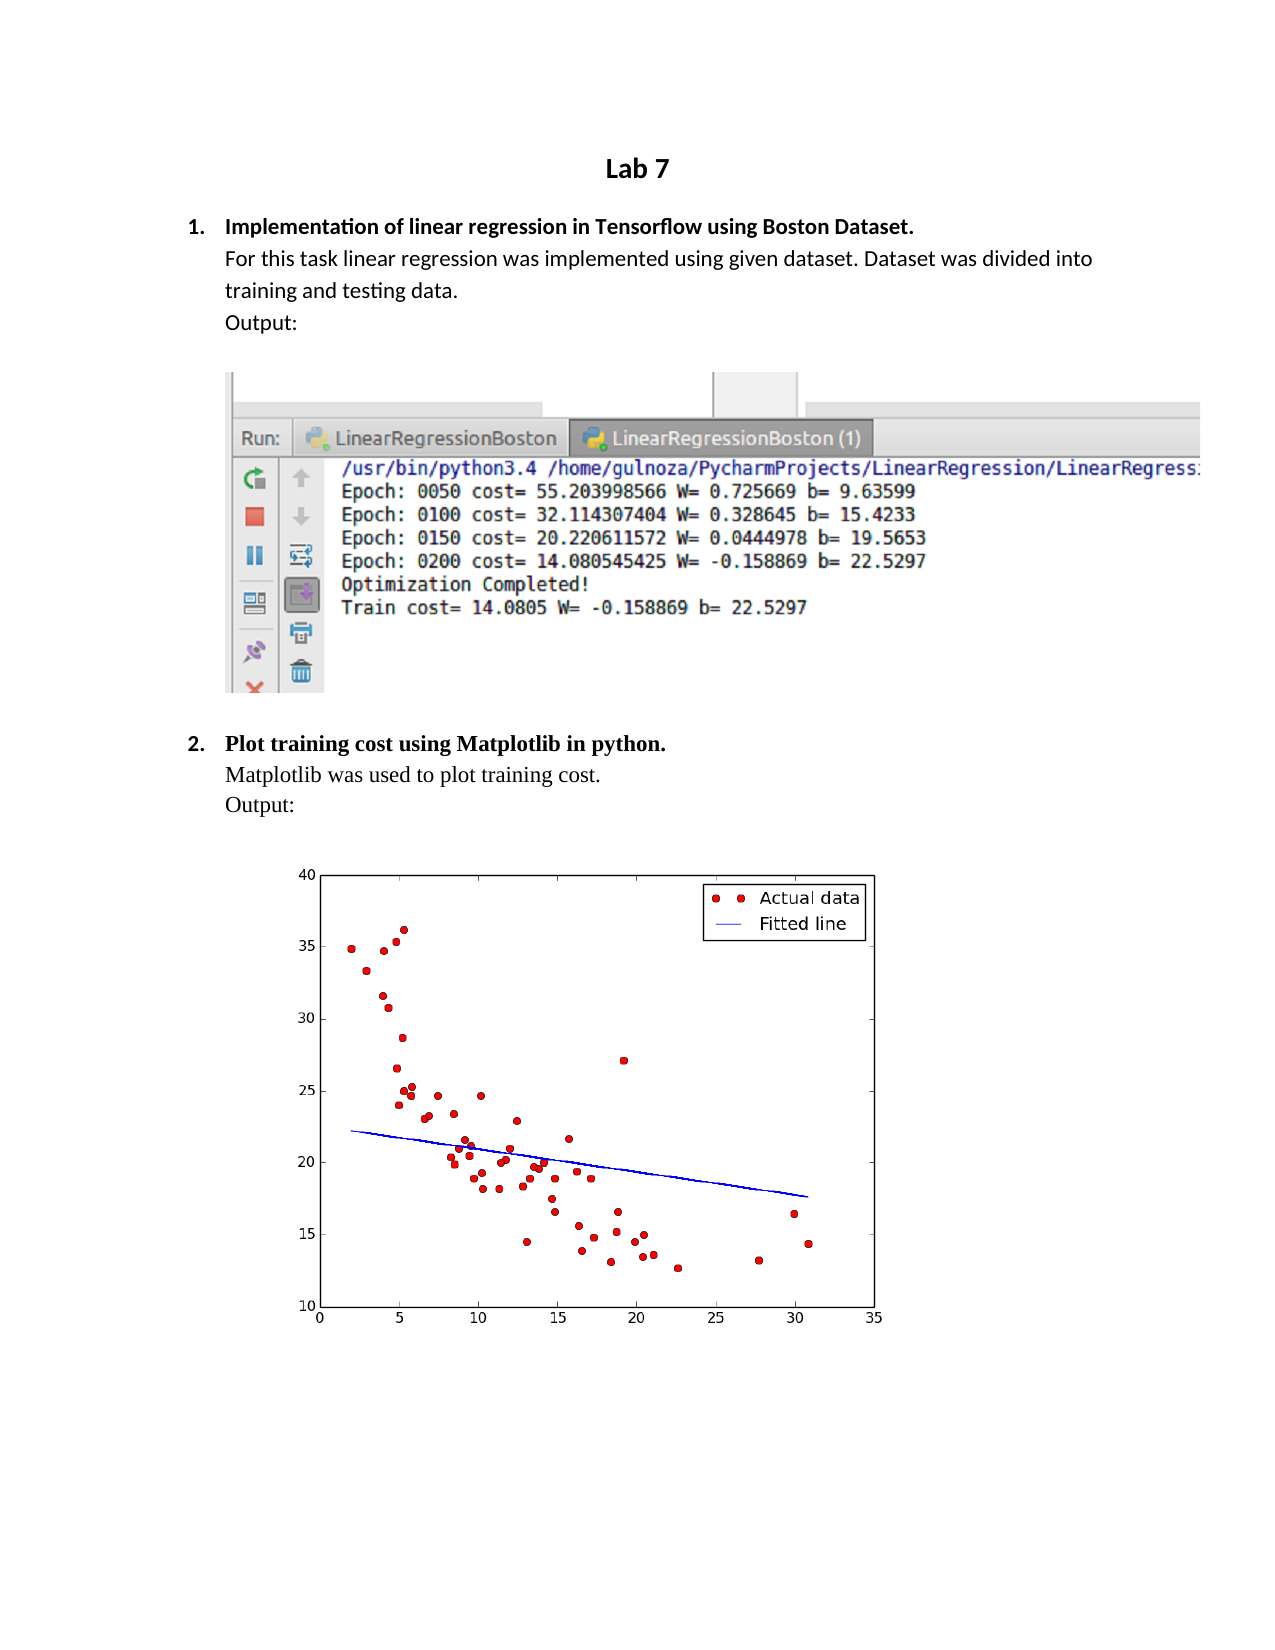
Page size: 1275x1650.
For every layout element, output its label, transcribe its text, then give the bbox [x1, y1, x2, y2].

text Lab 7 [150, 150, 1125, 186]
list Output: [225, 308, 1125, 336]
list Matplotlib was used to plot training cost. [225, 761, 1125, 787]
list Output: [225, 791, 1125, 818]
picture [225, 372, 1200, 693]
picture [230, 821, 945, 1360]
list For this task linear regression was implemented using given dataset. Dataset was divided into training and testing data. [225, 244, 1125, 304]
list Implementation of linear regression in Tensorflow using Boston Dataset. [187, 212, 1125, 240]
list Plot training cost using Matplotlib in python. [187, 729, 1125, 757]
